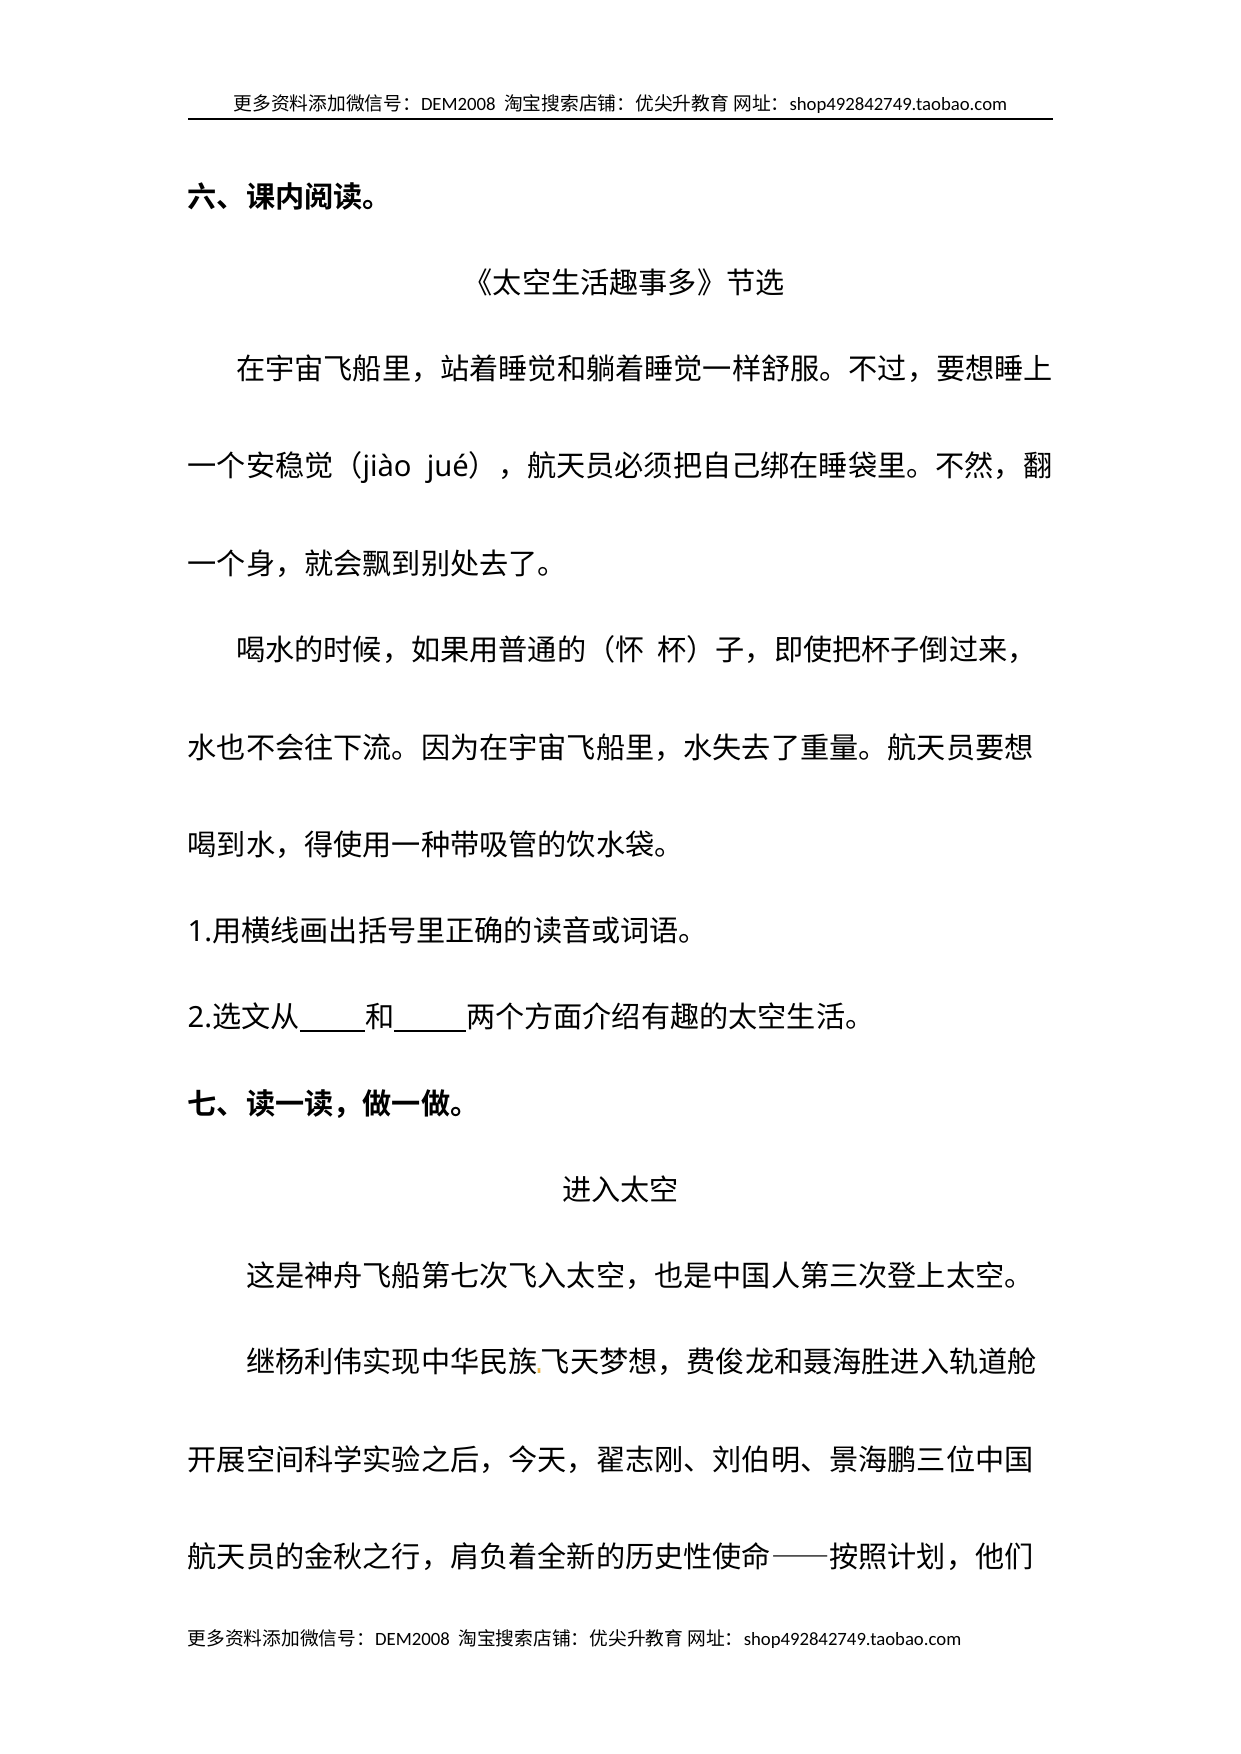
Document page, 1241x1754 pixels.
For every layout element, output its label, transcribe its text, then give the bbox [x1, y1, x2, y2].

text 2.选文从 和 两个方面介绍有趣的太空生活。 [187, 983, 1053, 1048]
text 《太空生活趣事多》节选 [187, 248, 1053, 313]
text 喝水的时候，如果用普通的（怀 杯）子，即使把杯子倒过来，水也不会往下流。因为在宇宙飞船里，水失去了重量。航天员要想喝到水，得使用一种带吸管的饮水袋。 [187, 615, 1053, 875]
text 七、读一读，做一做。 [187, 1069, 1053, 1134]
text 六、课内阅读。 [187, 162, 1053, 227]
text 1.用横线画出括号里正确的读音或词语。 [187, 897, 1053, 962]
text 在宇宙飞船里，站着睡觉和躺着睡觉一样舒服。不过，要想睡上一个安稳觉（jiào jué），航天员必须把自己绑在睡袋里。不然，翻一个身，就会飘到别处去了。 [187, 334, 1053, 594]
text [187, 1327, 1053, 1587]
text 这是神舟飞船第七次飞入太空，也是中国人第三次登上太空。 [187, 1241, 1053, 1306]
text 进入太空 [187, 1155, 1053, 1220]
